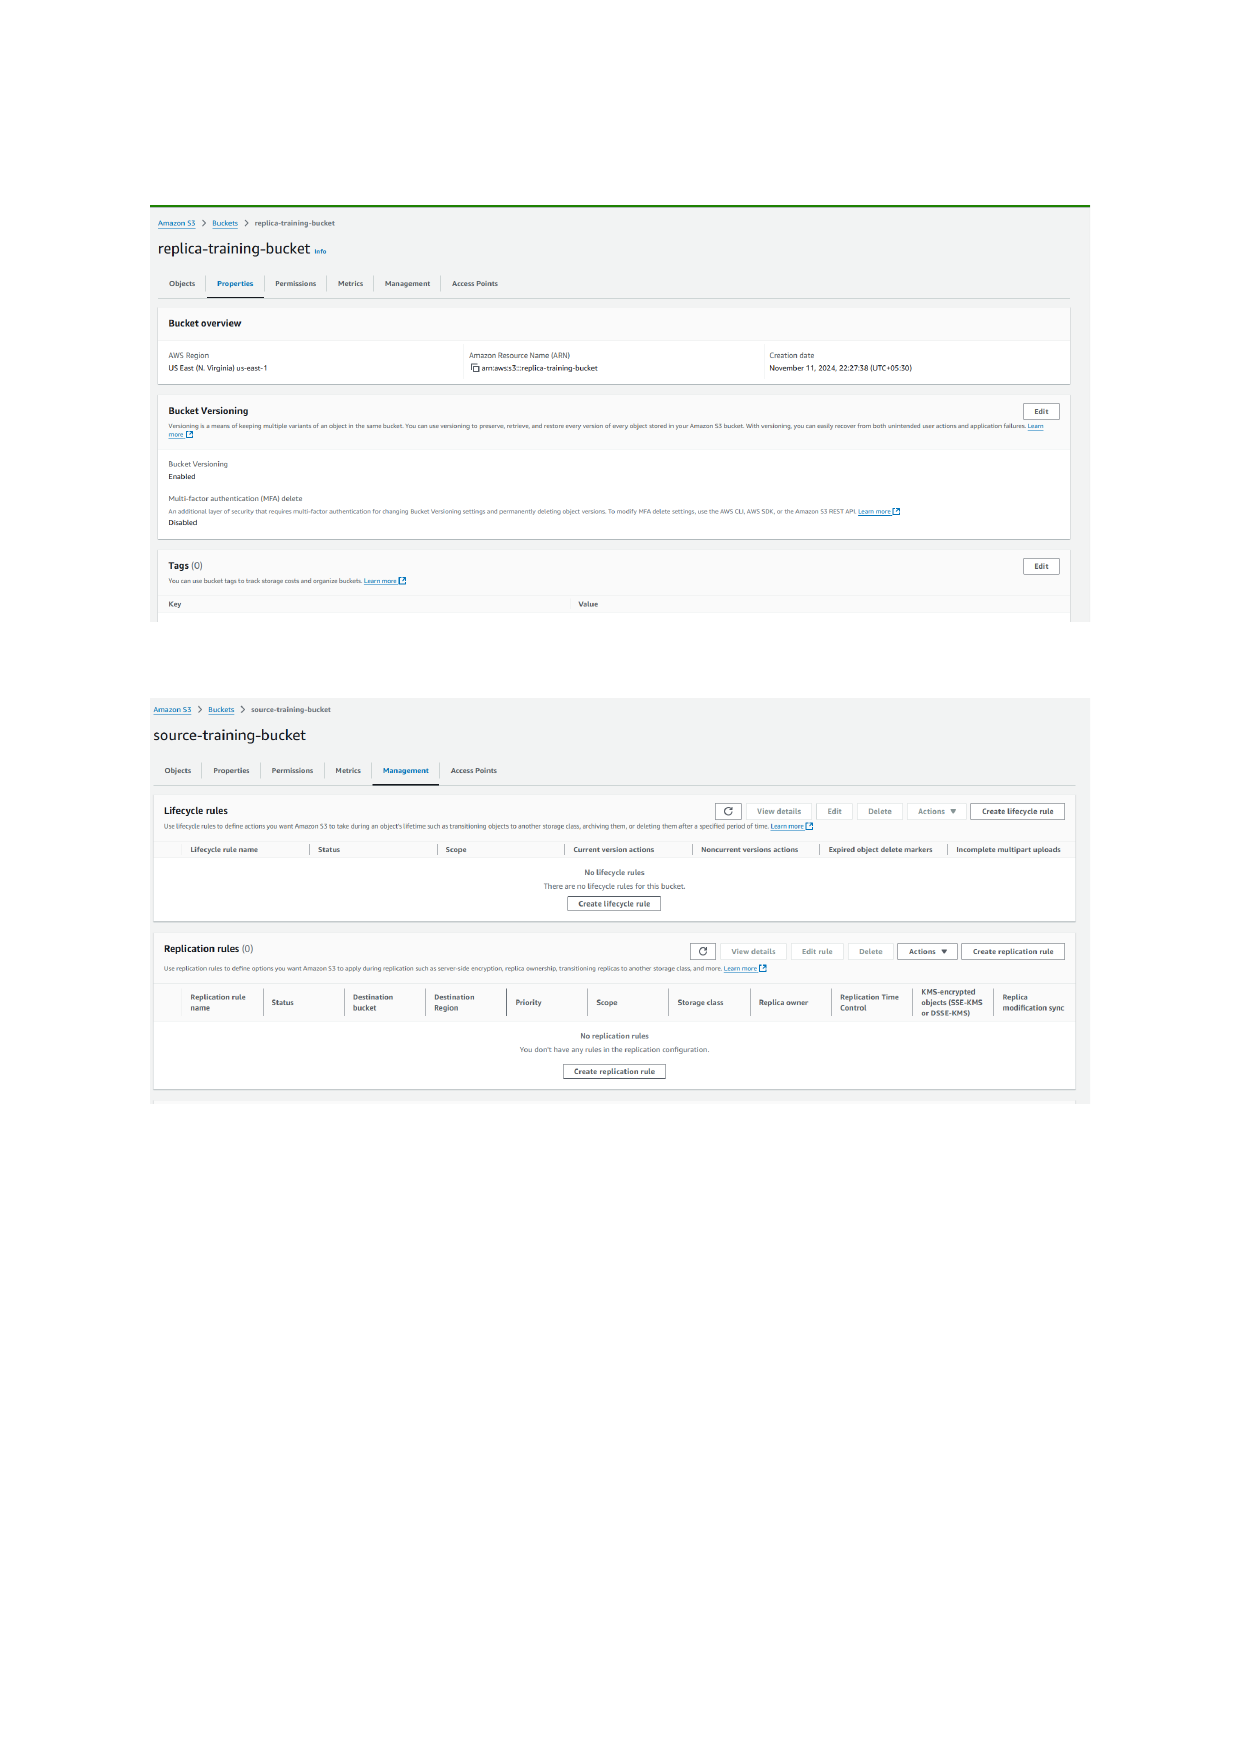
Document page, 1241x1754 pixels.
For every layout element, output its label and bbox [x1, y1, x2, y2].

picture [150, 205, 1091, 622]
picture [150, 698, 1091, 1104]
